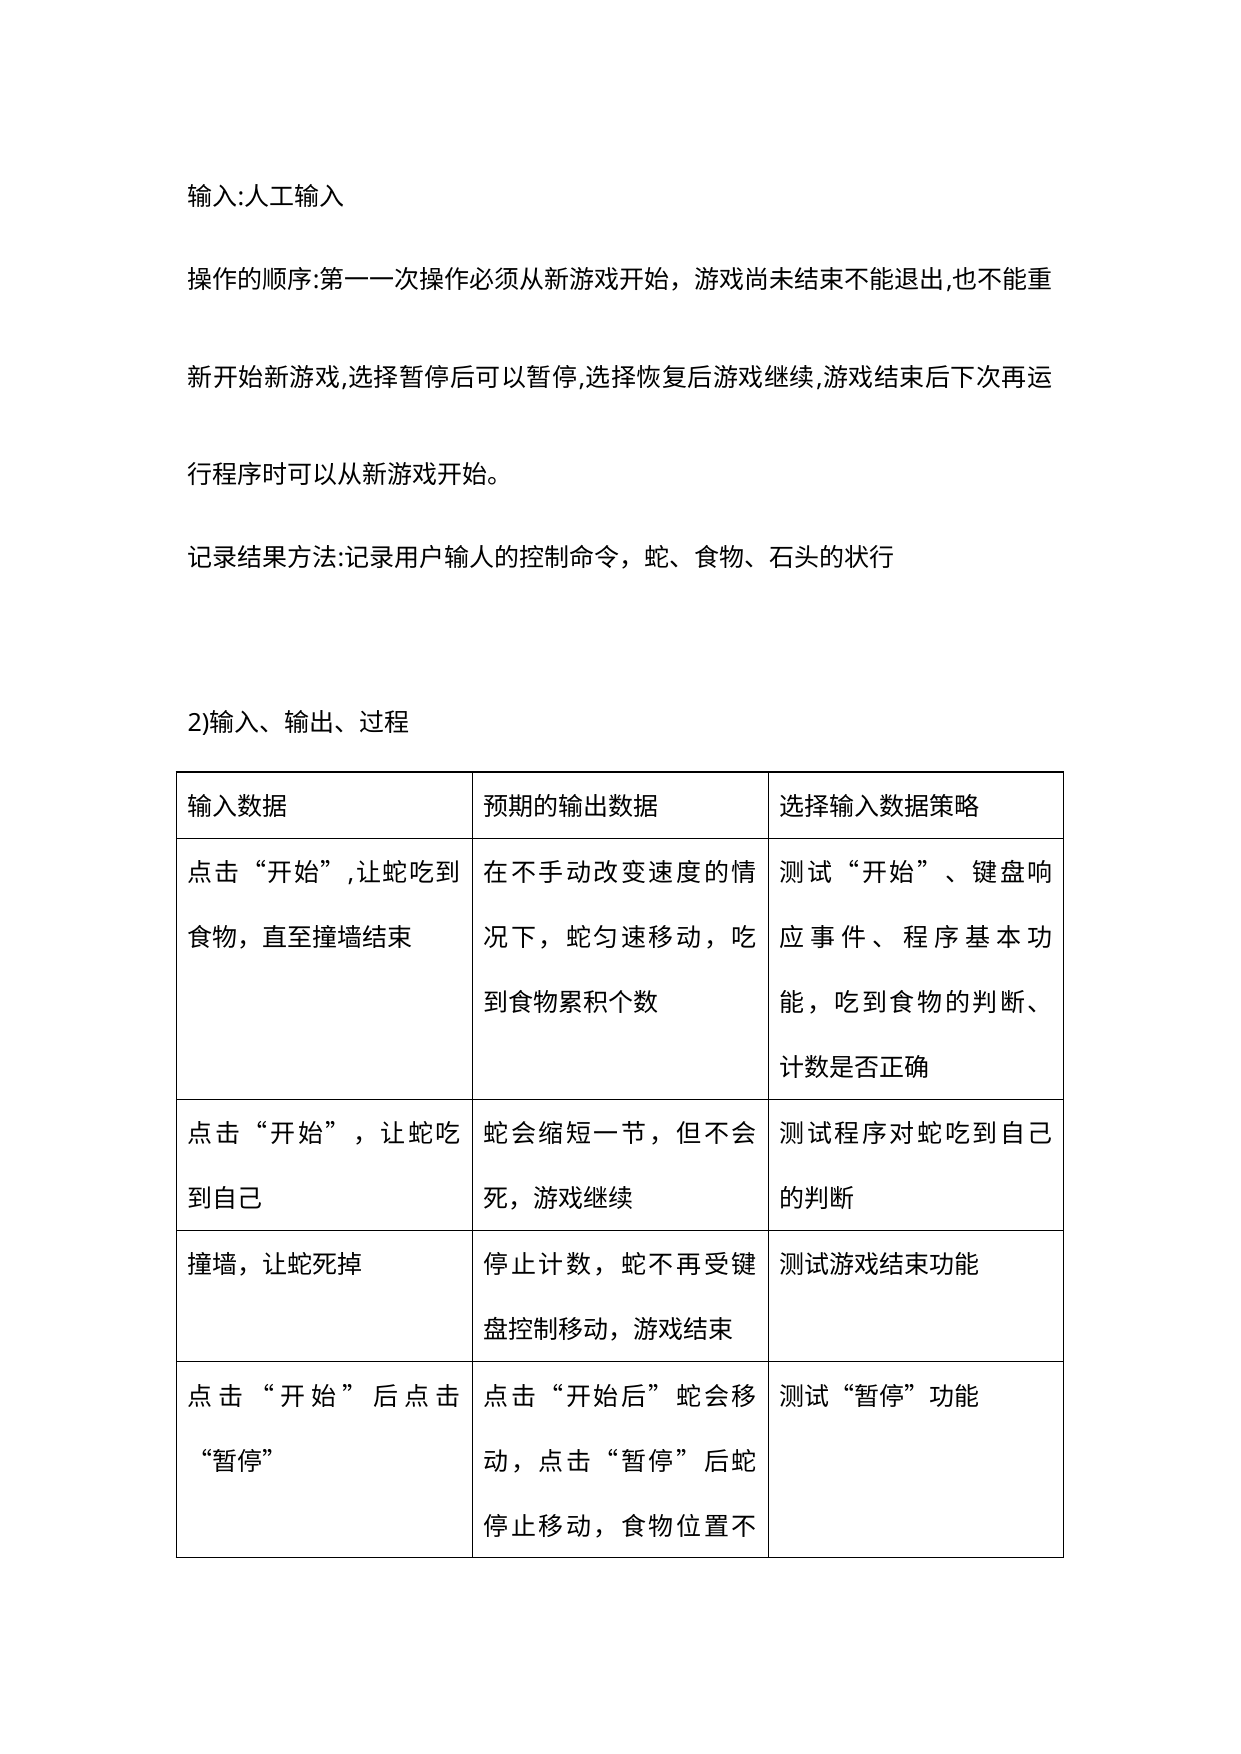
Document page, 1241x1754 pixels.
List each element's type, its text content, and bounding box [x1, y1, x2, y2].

table_cell 测试“暂停”功能 [769, 1362, 1063, 1557]
table_cell 撞墙，让蛇死掉 [177, 1231, 472, 1361]
table_header 选择输入数据策略 [769, 773, 1063, 837]
table_cell 蛇会缩短一节，但不会死，游戏继续 [473, 1100, 768, 1229]
table_cell 点击“开始”后点击“暂停” [177, 1362, 472, 1557]
text 记录结果方法:记录用户输人的控制命令，蛇、食物、石头的状行 [187, 523, 1053, 588]
text 操作的顺序:第一一次操作必须从新游戏开始，游戏尚未结束不能退出,也不能重新开始新游戏,选择暂停后可以暂停,选择恢复后游戏继续,游戏结束后下次再运行程序时可以从新游戏开始。 [187, 245, 1053, 505]
table_cell 测试程序对蛇吃到自己的判断 [769, 1100, 1063, 1229]
table_header 输入数据 [177, 773, 472, 837]
table_cell 测试“开始”、键盘响应事件、程序基本功能，吃到食物的判断、计数是否正确 [769, 839, 1063, 1098]
table_cell 测试游戏结束功能 [769, 1231, 1063, 1361]
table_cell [473, 1362, 768, 1557]
table_header 预期的输出数据 [473, 773, 768, 837]
table_cell 在不手动改变速度的情况下，蛇匀速移动，吃到食物累积个数 [473, 839, 768, 1098]
text 2)输入、输出、过程 [187, 688, 1053, 753]
text 输入:人工输入 [187, 162, 1053, 227]
table_cell 点击“开始”，让蛇吃到自己 [177, 1100, 472, 1229]
table_cell 点击“开始”,让蛇吃到食物，直至撞墙结束 [177, 839, 472, 1098]
table_cell 停止计数，蛇不再受键盘控制移动，游戏结束 [473, 1231, 768, 1361]
